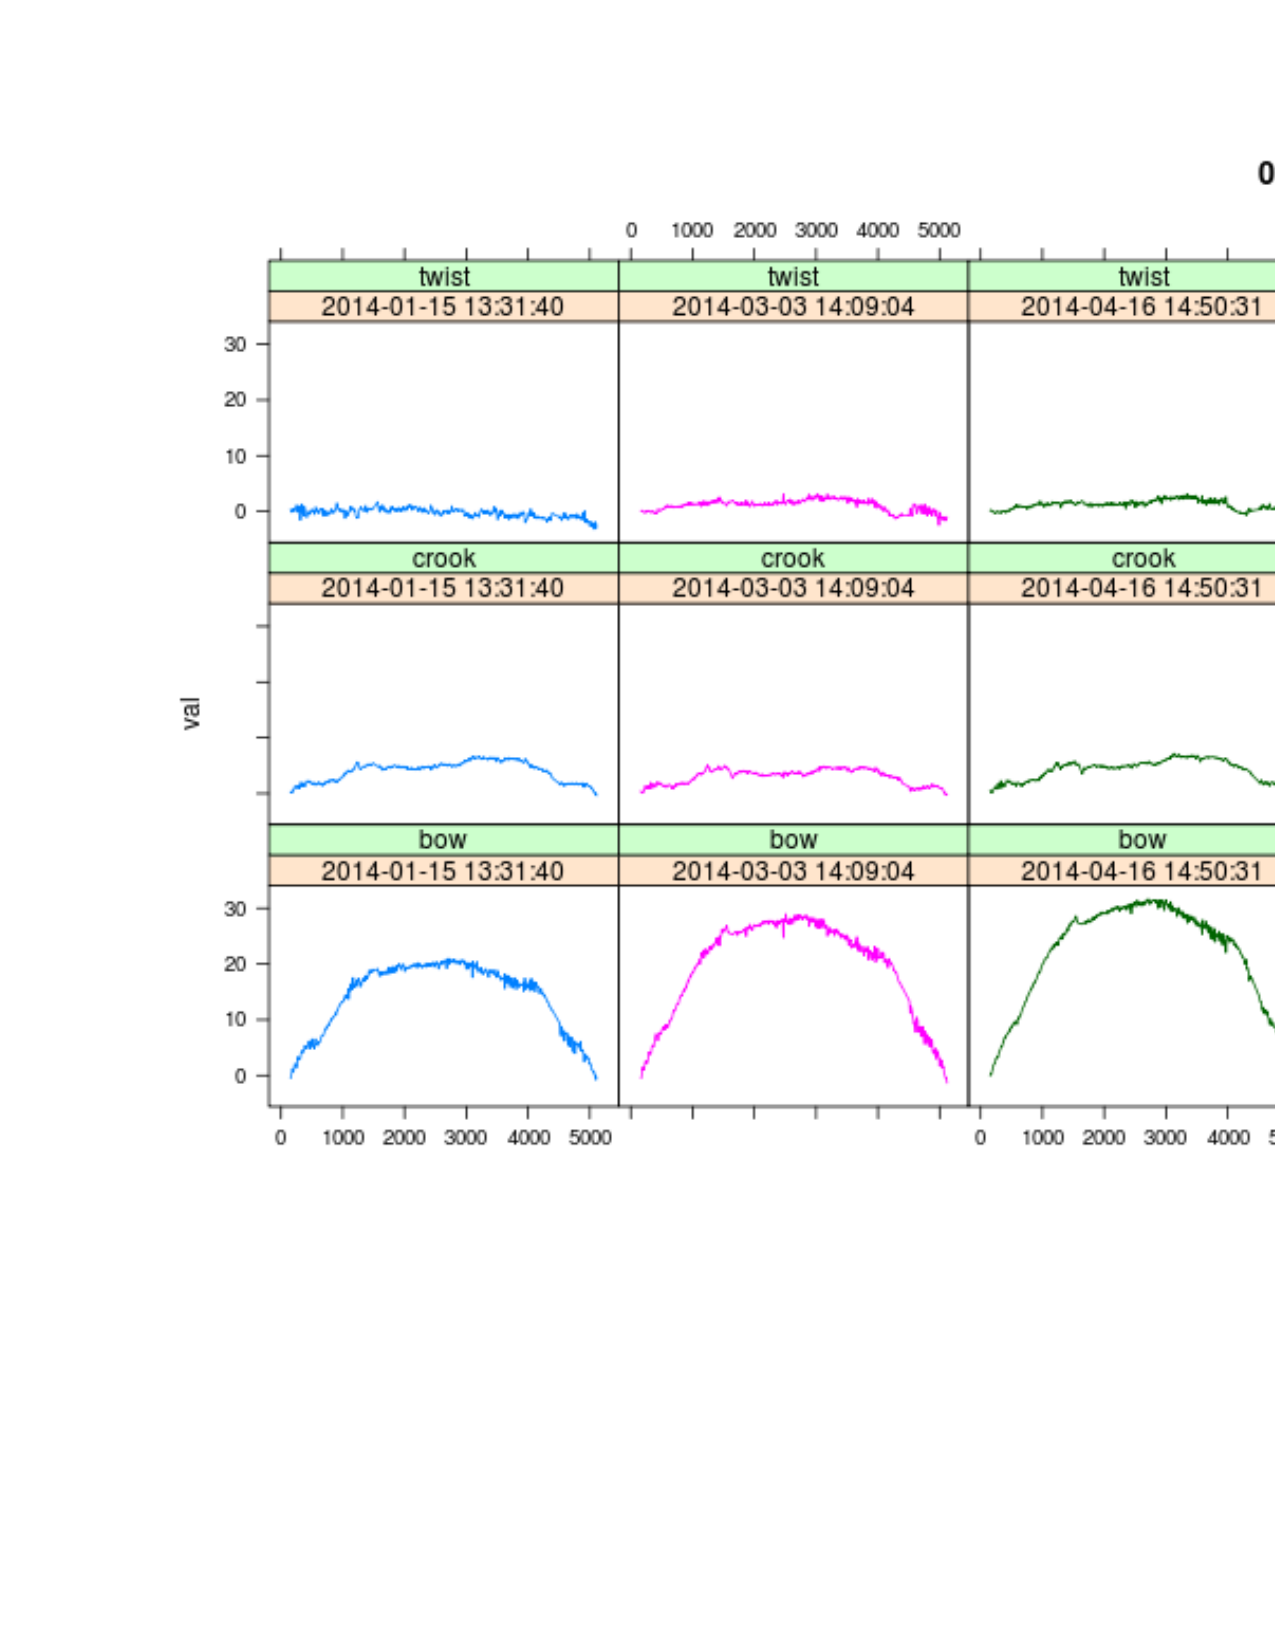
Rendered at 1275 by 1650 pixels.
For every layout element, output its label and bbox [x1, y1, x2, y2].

picture [168, 150, 1275, 1215]
